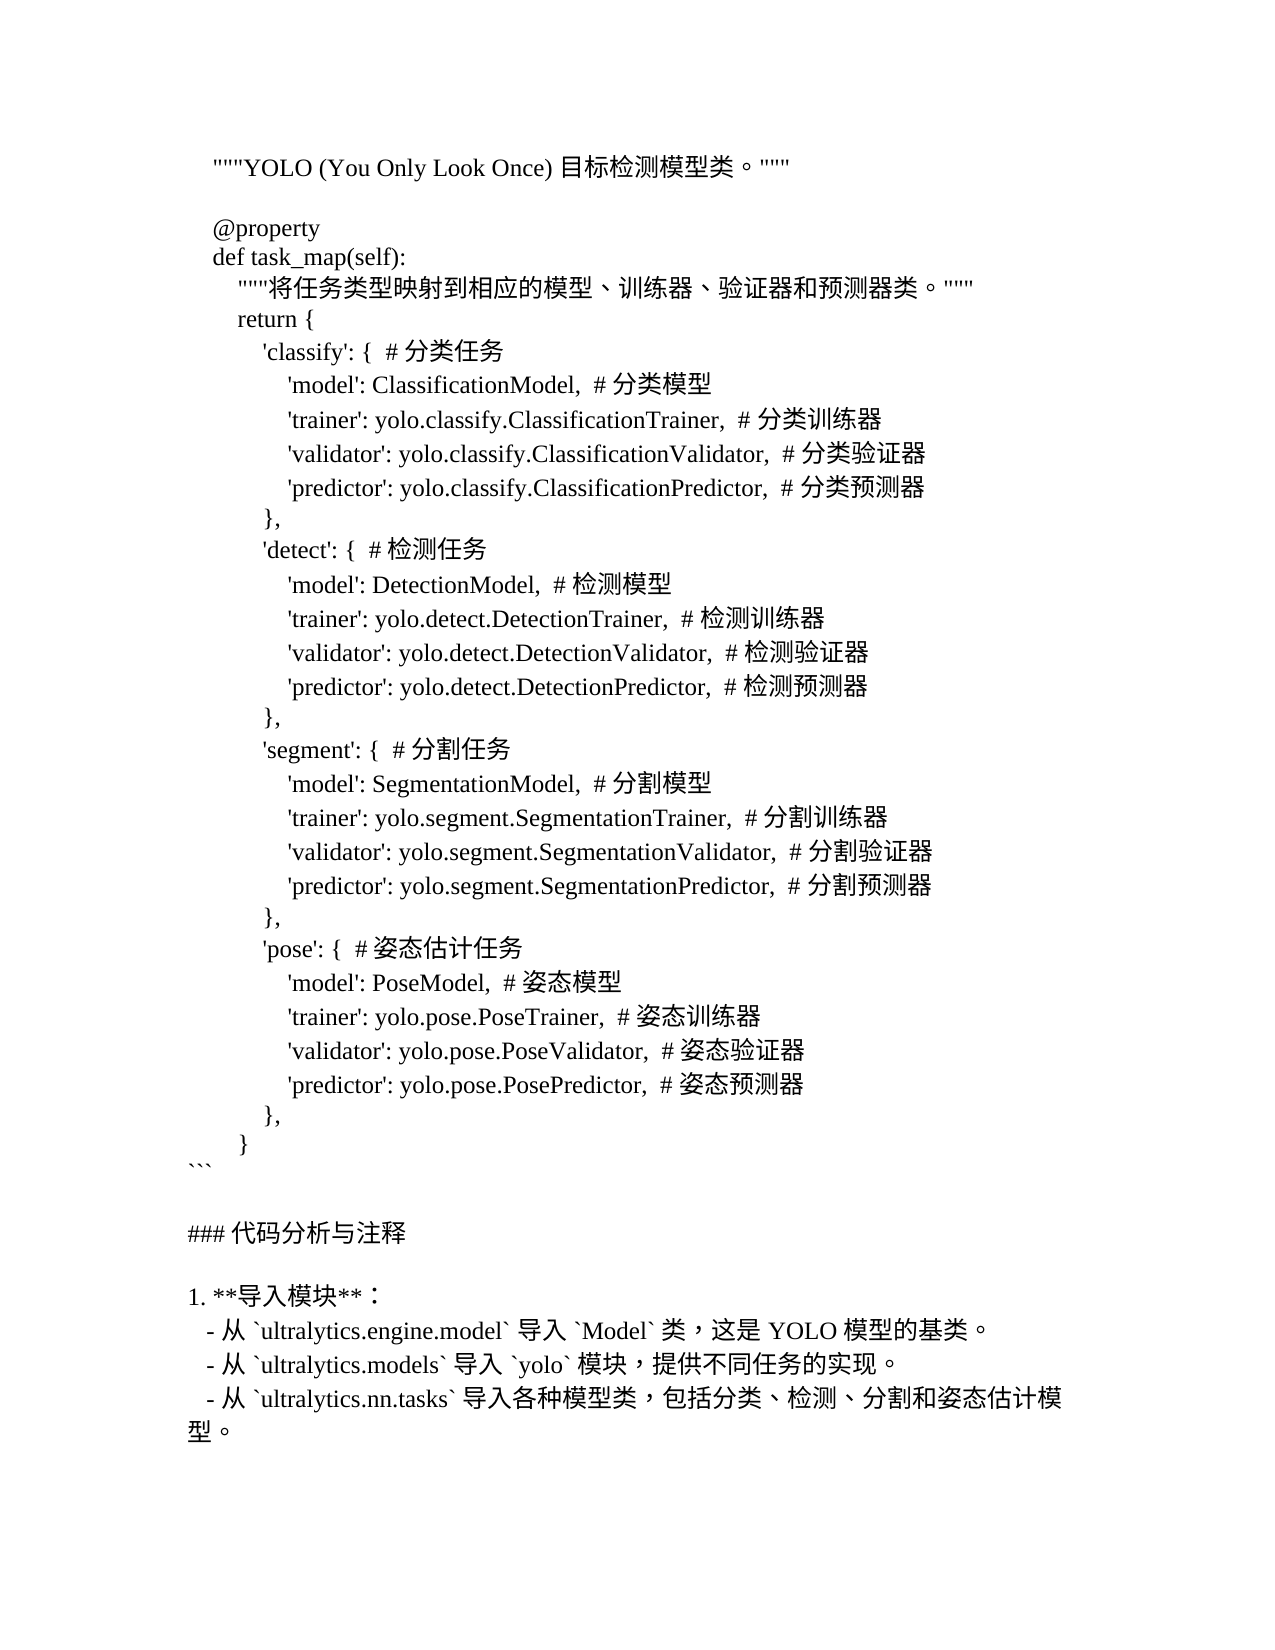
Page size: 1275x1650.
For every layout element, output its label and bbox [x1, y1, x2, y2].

text [187, 150, 1087, 1477]
